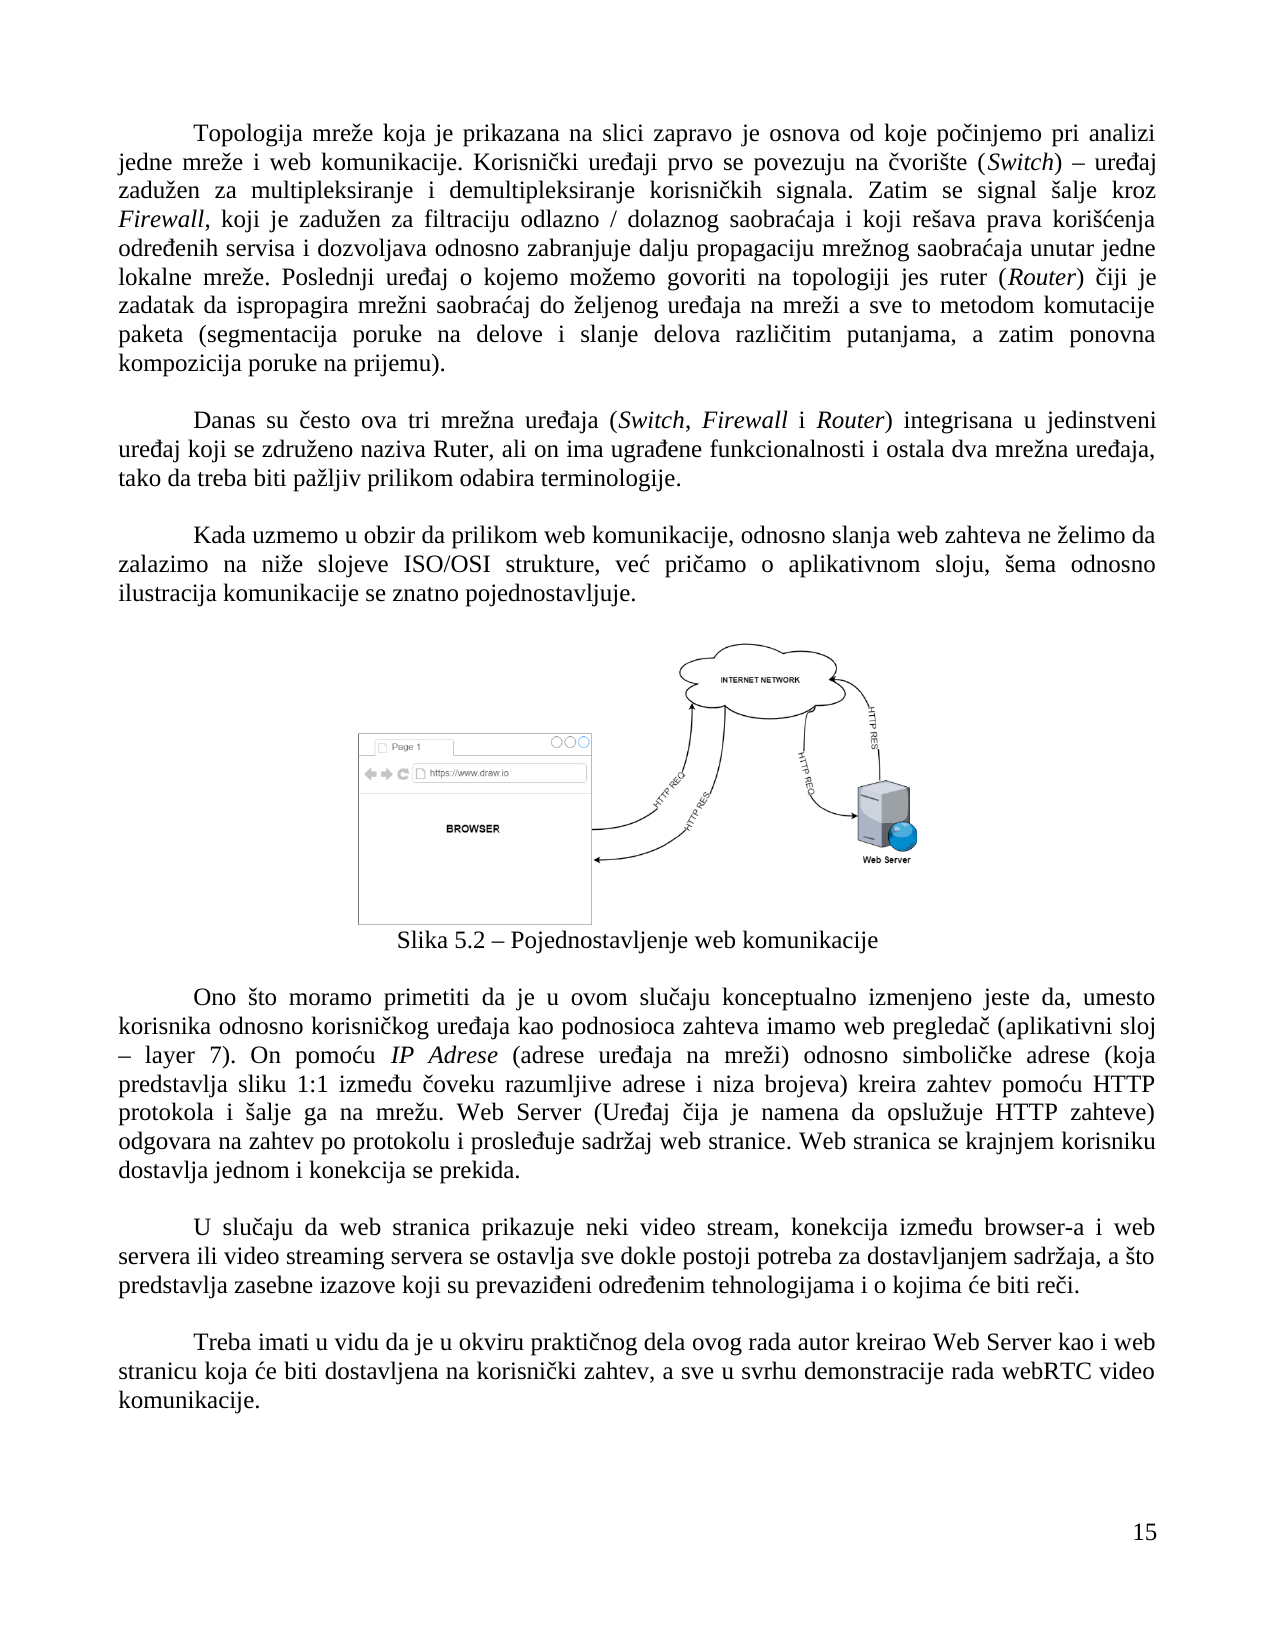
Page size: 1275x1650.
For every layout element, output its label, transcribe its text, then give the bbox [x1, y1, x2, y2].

text U slučaju da web stranica prikazuje neki video stream, konekcija između browser-a i web servera ili video streaming servera se ostavlja sve dokle postoji potreba za dostavljanjem sadržaja, a što predstavlja zasebne izazove koji su prevaziđeni određenim tehnologijama i o kojima će biti reči. [118, 1212, 1157, 1299]
text Kada uzmemo u obzir da prilikom web komunikacije, odnosno slanja web zahteva ne želimo da zalazimo na niže slojeve ISO/OSI strukture, već pričamo o aplikativnom sloju, šema odnosno ilustracija komunikacije se znatno pojednostavljuje. [118, 521, 1157, 607]
text Ono što moramo primetiti da je u ovom slučaju konceptualno izmenjeno jeste da, umesto korisnika odnosno korisničkog uređaja kao podnosioca zahteva imamo web pregledač (aplikativni sloj – layer 7). On pomoću IP Adrese (adrese uređaja na mreži) odnosno simboličke adrese (koja predstavlja sliku 1:1 između čoveku razumljive adrese i niza brojeva) kreira zahtev pomoću HTTP protokola i šalje ga na mrežu. Web Server (Uređaj čija je namena da opslužuje HTTP zahteve) odgovara na zahtev po protokolu i prosleđuje sadržaj web stranice. Web stranica se krajnjem korisniku dostavlja jednom i konekcija se prekida. [118, 982, 1157, 1184]
text Treba imati u vidu da je u okviru praktičnog dela ovog rada autor kreirao Web Server kao i web stranicu koja će biti dostavljena na korisnički zahtev, a sve u svrhu demonstracije rada webRTC video komunikacije. [118, 1327, 1157, 1414]
text Topologija mreže koja je prikazana na slici zapravo je osnova od koje počinjemo pri analizi jedne mreže i web komunikacije. Korisnički uređaji prvo se povezuju na čvorište (Switch) – uređaj zadužen za multipleksiranje i demultipleksiranje korisničkih signala. Zatim se signal šalje kroz Firewall, koji je zadužen za filtraciju odlazno / dolaznog saobraćaja i koji rešava prava korišćenja određenih servisa i dozvoljava odnosno zabranjuje dalju propagaciju mrežnog saobraćaja unutar jedne lokalne mreže. Poslednji uređaj o kojemo možemo govoriti na topologiji jes ruter (Router) čiji je zadatak da ispropagira mrežni saobraćaj do željenog uređaja na mreži a sve to metodom komutacije paketa (segmentacija poruke na delove i slanje delova različitim putanjama, a zatim ponovna kompozicija poruke na prijemu). [118, 118, 1157, 377]
picture [358, 635, 918, 925]
text Slika 5.2 – Pojednostavljenje web komunikacije [118, 925, 1157, 954]
text Danas su često ova tri mrežna uređaja (Switch, Firewall i Router) integrisana u jedinstveni uređaj koji se združeno naziva Ruter, ali on ima ugrađene funkcionalnosti i ostala dva mrežna uređaja, tako da treba biti pažljiv prilikom odabira terminologije. [118, 406, 1157, 492]
